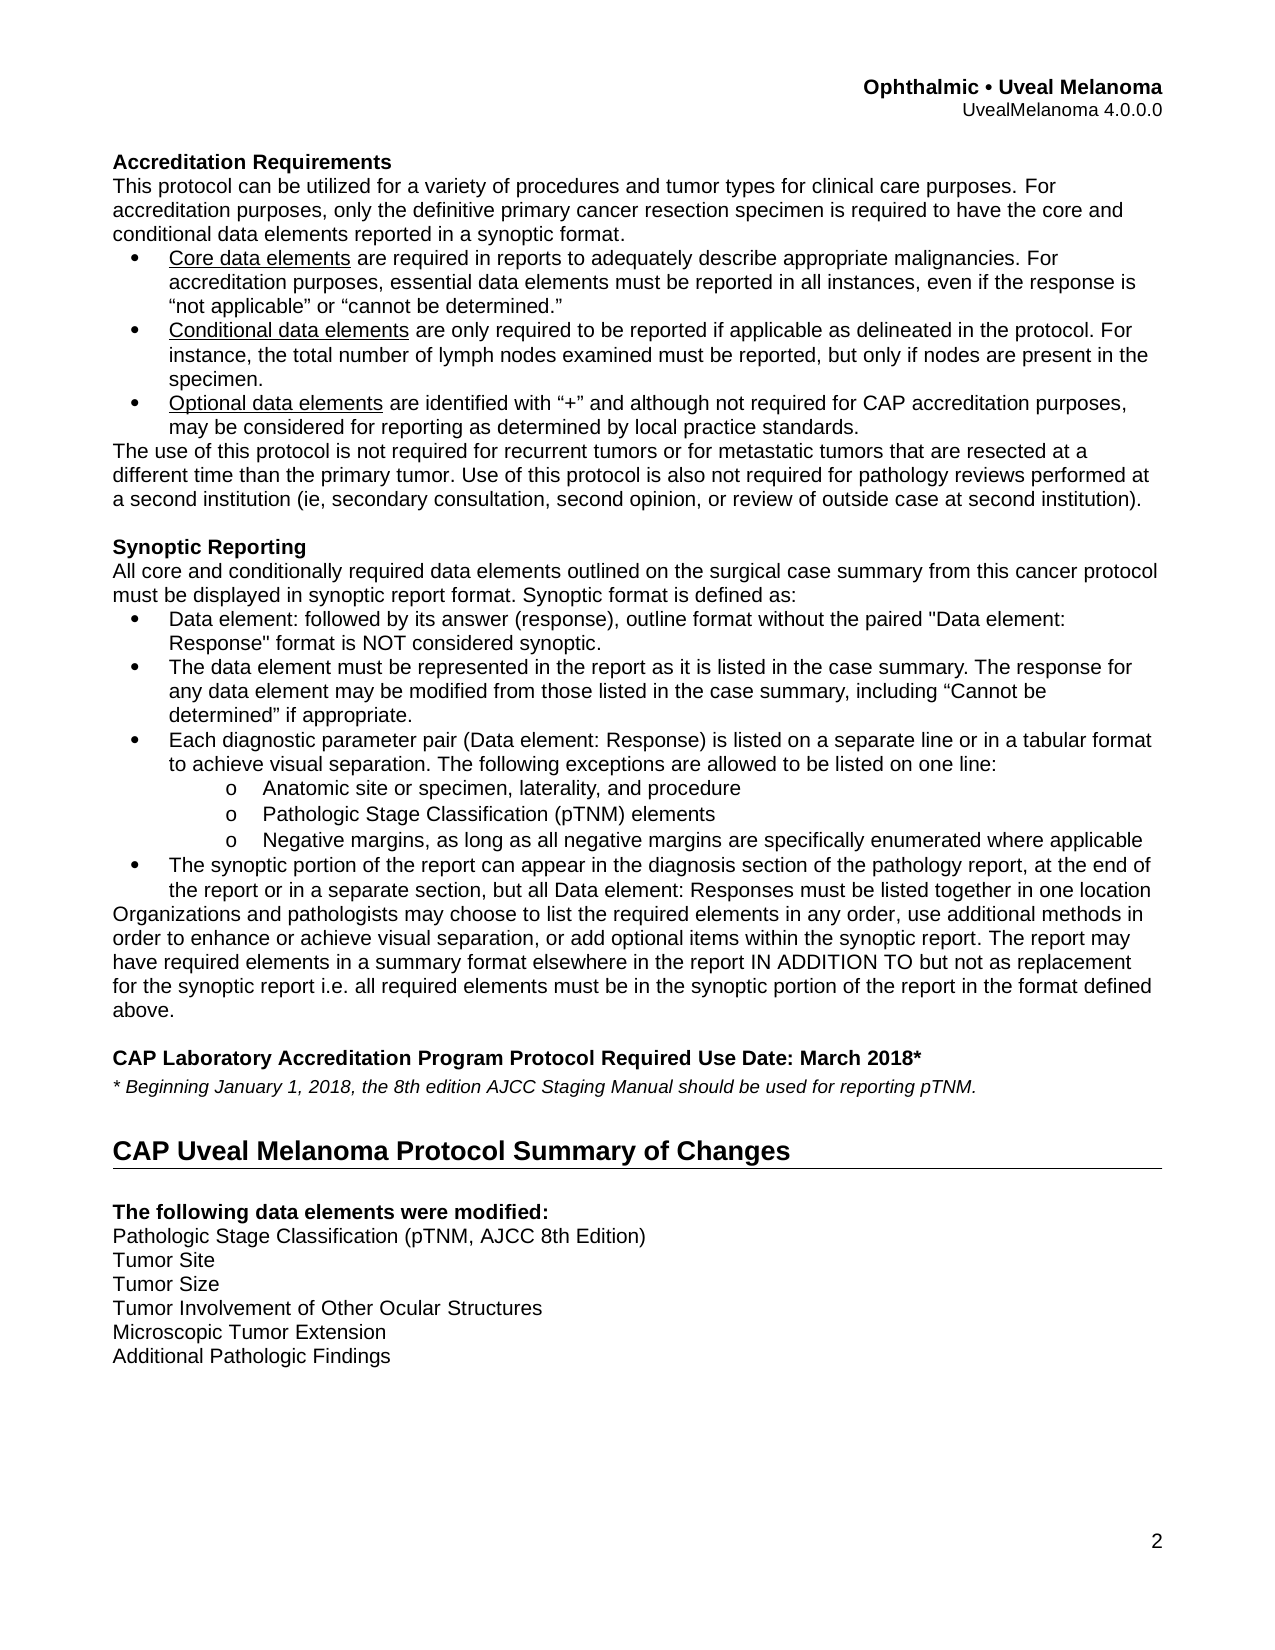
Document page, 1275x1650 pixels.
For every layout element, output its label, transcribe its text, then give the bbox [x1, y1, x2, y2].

text Accreditation Requirements [112, 150, 1162, 174]
list Optional data elements are identified with “+” and although not required for CAP accreditation purposes, may be considered for reporting as determined by local practice standards. [131, 391, 1162, 439]
list Data element: followed by its answer (response), outline format without the paired "Data element: Response" format is NOT considered synoptic. [131, 607, 1162, 655]
list Each diagnostic parameter pair (Data element: Response) is listed on a separate line or in a tabular format to achieve visual separation. The following exceptions are allowed to be listed on one line: [131, 727, 1162, 776]
list The data element must be represented in the report as it is listed in the case summary. The response for any data element may be modified from those listed in the case summary, including “Cannot be determined” if appropriate. [131, 655, 1162, 727]
text This protocol can be utilized for a variety of procedures and tumor types for clinical care purposes. For accreditation purposes, only the definitive primary cancer resection specimen is required to have the core and conditional data elements reported in a synoptic format. [112, 174, 1162, 246]
text The use of this protocol is not required for recurrent tumors or for metastatic tumors that are resected at a different time than the primary tumor. Use of this protocol is also not required for pathology reviews performed at a second institution (ie, secondary consultation, second opinion, or review of outside case at second institution). [112, 439, 1162, 511]
text Organizations and pathologists may choose to list the required elements in any order, use additional methods in order to enhance or achieve visual separation, or add optional items within the synoptic report. The report may have required elements in a summary format elsewhere in the report IN ADDITION TO but not as replacement for the synoptic report i.e. all required elements must be in the synoptic portion of the report in the format defined above. [112, 902, 1162, 1022]
list The synoptic portion of the report can appear in the diagnosis section of the pathology report, at the end of the report or in a separate section, but all Data element: Responses must be listed together in one location [131, 853, 1162, 902]
text Pathologic Stage Classification (pTNM, AJCC 8th Edition) [112, 1224, 1162, 1248]
text CAP Uveal Melanoma Protocol Summary of Changes [112, 1135, 1162, 1169]
text Microscopic Tumor Extension [112, 1320, 1162, 1344]
text The following data elements were modified: [112, 1199, 1162, 1224]
list Conditional data elements are only required to be reported if applicable as delineated in the protocol. For instance, the total number of lymph nodes examined must be reported, but only if nodes are present in the specimen. [131, 318, 1162, 391]
list Pathologic Stage Classification (pTNM) elements [225, 802, 1162, 827]
text All core and conditionally required data elements outlined on the surgical case summary from this cancer protocol must be displayed in synoptic report format. Synoptic format is defined as: [112, 559, 1162, 607]
text Synoptic Reporting [112, 535, 1162, 559]
text Tumor Involvement of Other Ocular Structures [112, 1296, 1162, 1320]
text Tumor Size [112, 1272, 1162, 1296]
text Additional Pathologic Findings [112, 1344, 1162, 1368]
list Core data elements are required in reports to adequately describe appropriate malignancies. For accreditation purposes, essential data elements must be reported in all instances, even if the response is “not applicable” or “cannot be determined.” [131, 246, 1162, 318]
text Tumor Site [112, 1248, 1162, 1272]
list Anatomic site or specimen, laterality, and procedure [225, 776, 1162, 802]
list Negative margins, as long as all negative margins are specifically enumerated where applicable [225, 827, 1162, 853]
table_cell * Beginning January 1, 2018, the 8th edition AJCC Staging Manual should be used for reporting pTNM. [101, 1070, 1116, 1098]
table_header CAP Laboratory Accreditation Program Protocol Required Use Date: March 2018* [101, 1046, 1116, 1070]
